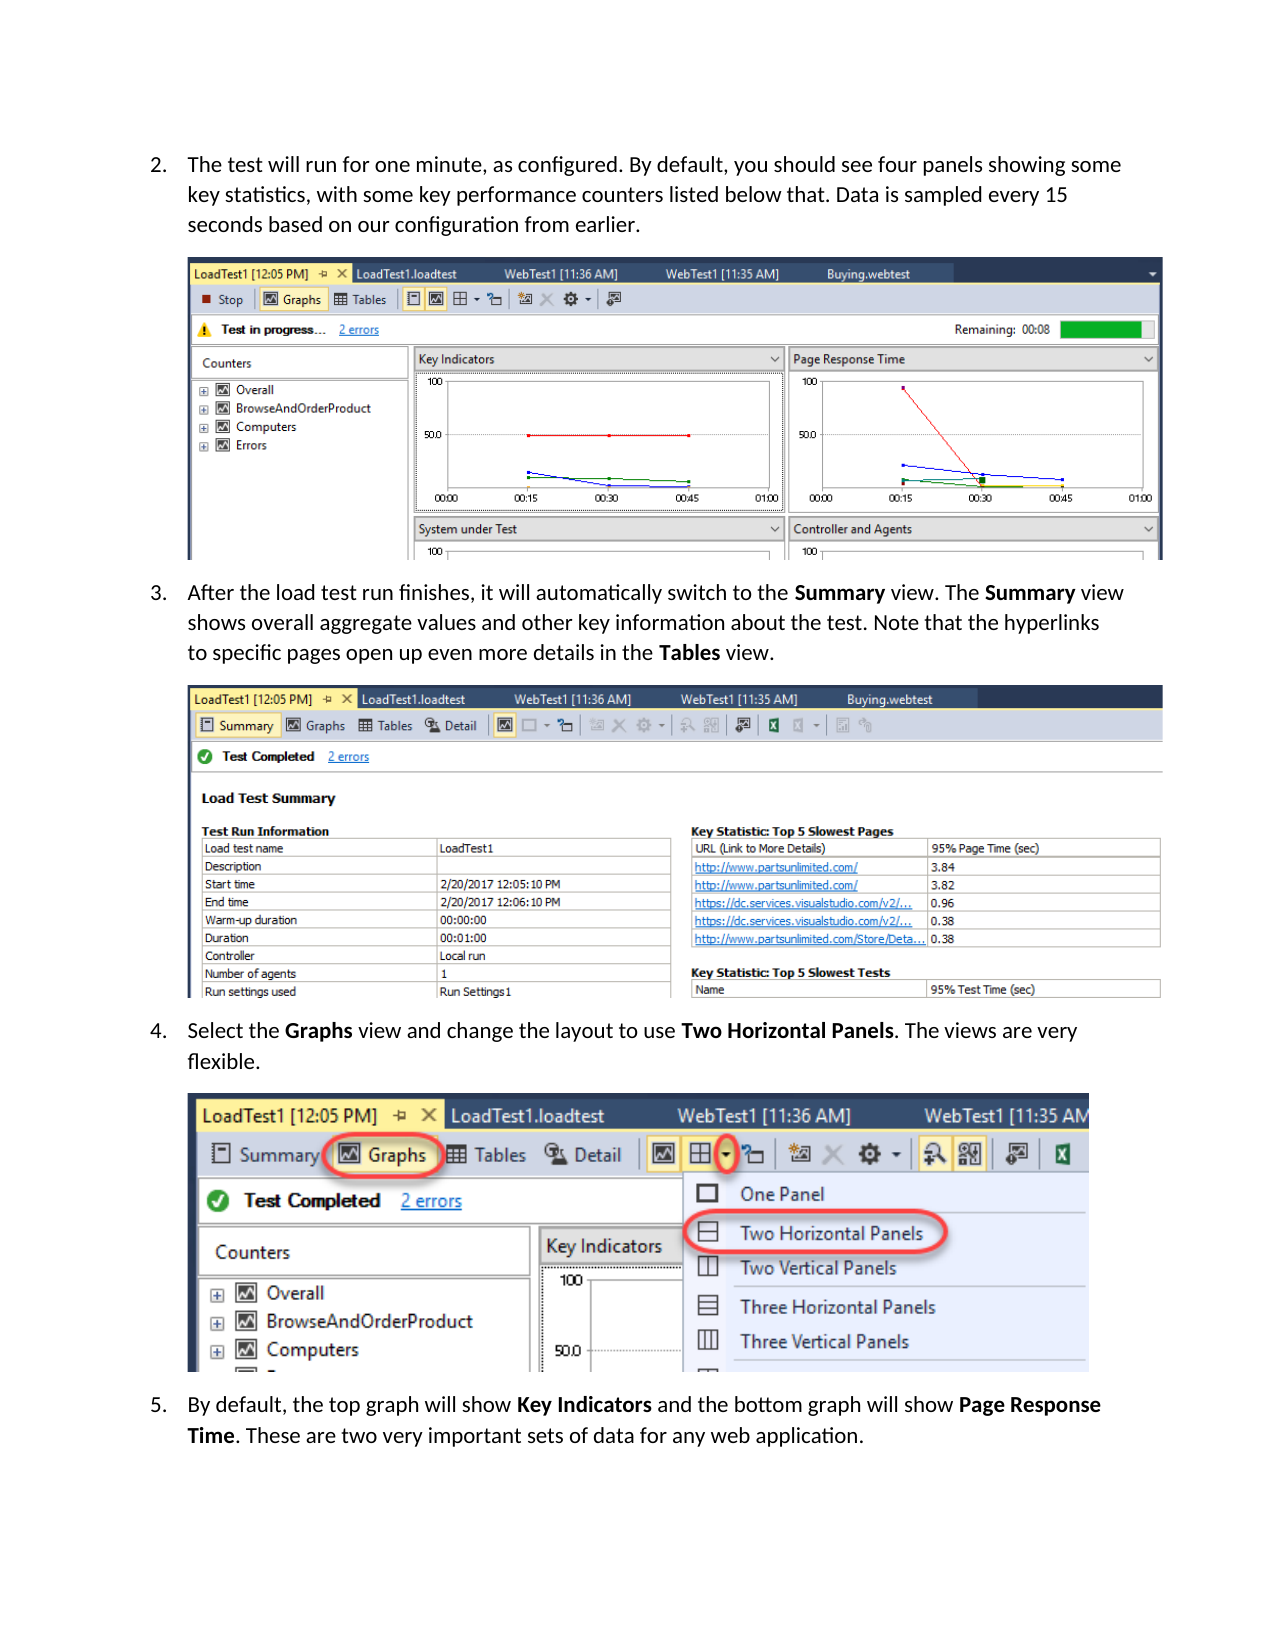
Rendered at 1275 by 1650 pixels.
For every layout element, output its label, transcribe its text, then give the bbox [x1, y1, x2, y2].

list By default, the top graph will show Key Indicators and the bottom graph will show Page Response Time. These are two very important sets of data for any web application. [150, 1391, 1125, 1449]
picture [187, 685, 1163, 998]
picture [187, 257, 1163, 560]
list The test will run for one minute, as configured. By default, you should see four panels showing some key statistics, with some key performance counters listed below that. Data is sampled every 15 seconds based on our configuration from earlier. [150, 150, 1125, 238]
list Select the Graphs view and change the layout to use Two Horizontal Panels. The views are very flexible. [150, 1017, 1125, 1075]
picture [187, 1093, 1089, 1372]
list After the load test run finishes, it will automatically switch to the Summary view. The Summary view shows overall aggregate values and other key information about the test. Note that the hyperlinks to specific pages open up even more details in the Tables view. [150, 578, 1125, 666]
